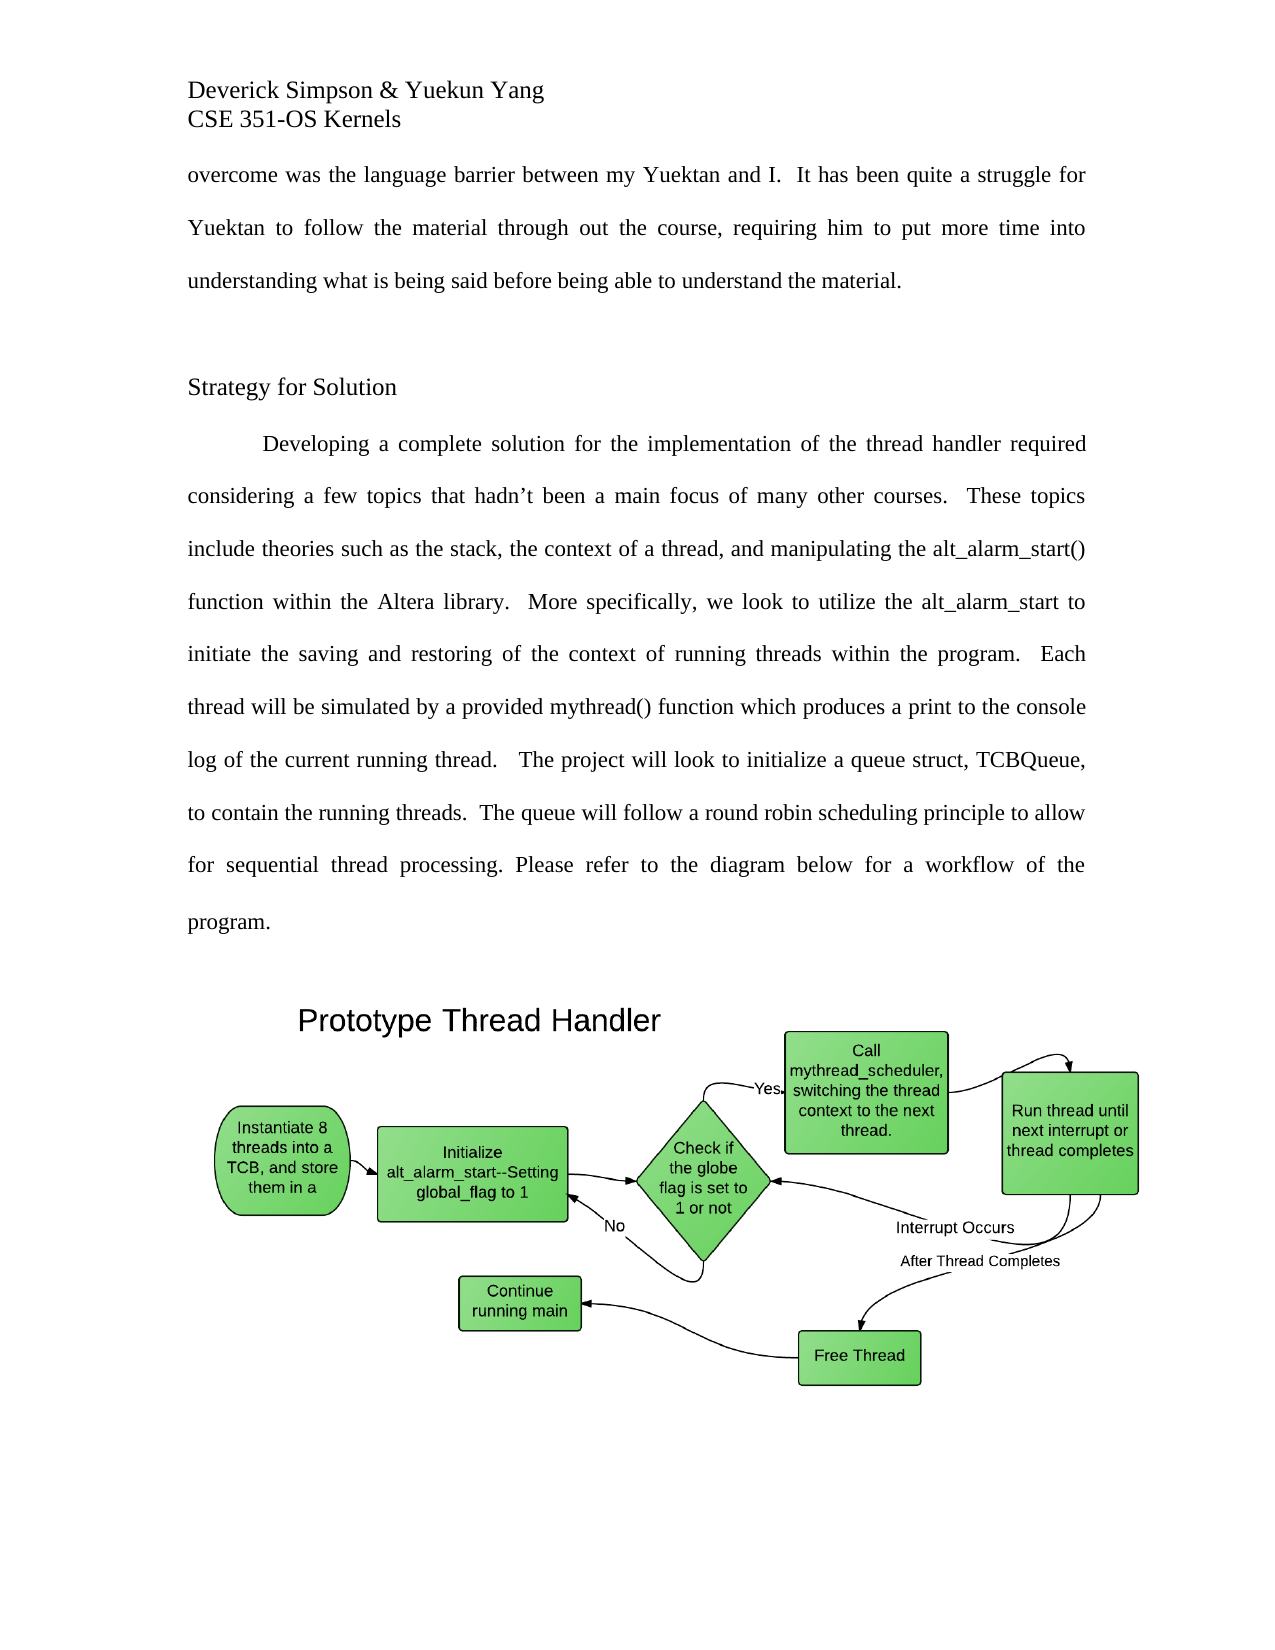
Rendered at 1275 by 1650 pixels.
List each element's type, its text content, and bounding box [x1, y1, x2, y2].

text Strategy for Solution [187, 372, 1087, 401]
text Developing a complete solution for the implementation of the thread handler required considering a few topics that hadn’t been a main focus of many other courses. These topics include theories such as the stack, the context of a thread, and manipulating the alt_alarm_start() function within the Altera library. More specifically, we look to utilize the alt_alarm_start to initiate the saving and restoring of the context of running threads within the program. Each thread will be simulated by a provided mythread() function which produces a print to the console log of the current running thread. The project will look to initialize a queue struct, TCBQueue, to contain the running threads. The queue will follow a round robin scheduling principle to allow for sequential thread processing. Please refer to the diagram below for a workflow of the program. [187, 429, 1087, 935]
picture [187, 963, 1165, 1412]
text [187, 161, 1087, 293]
